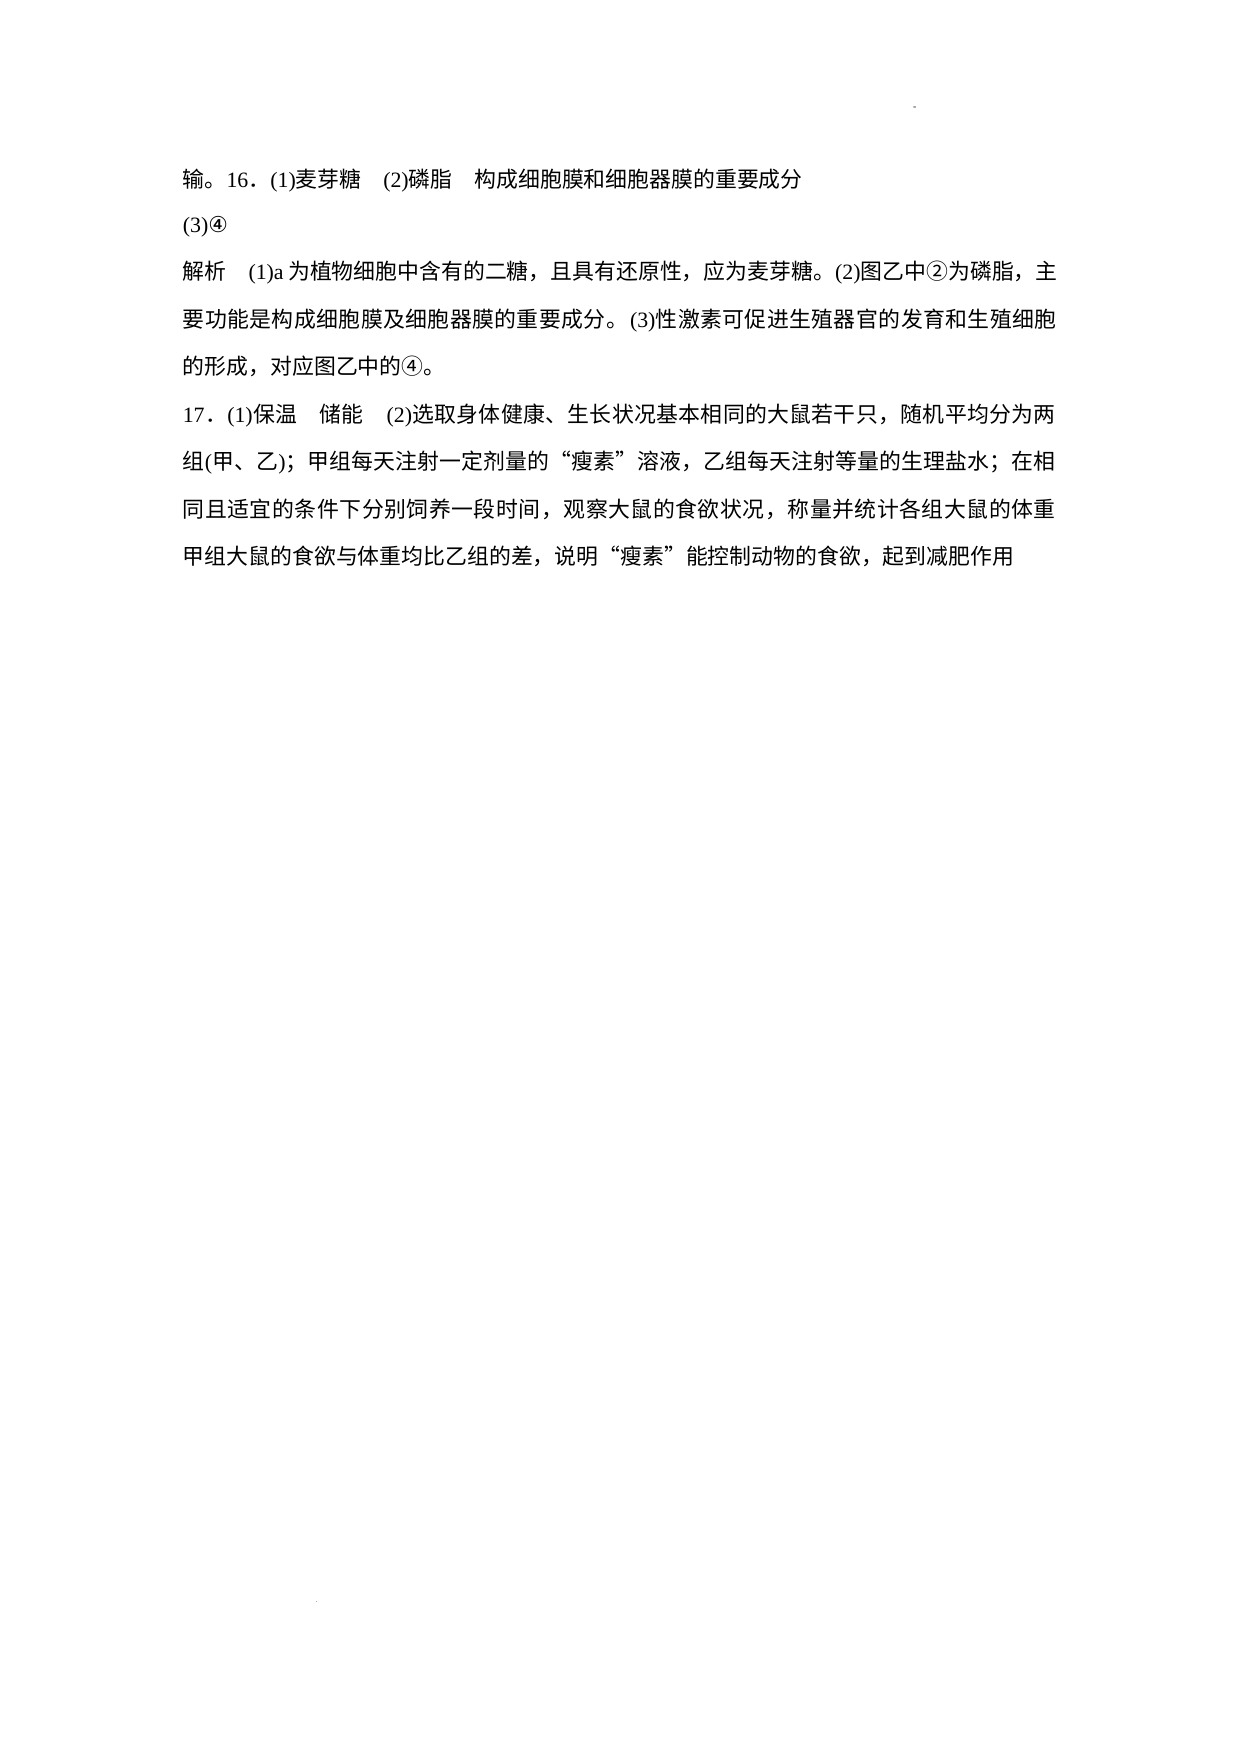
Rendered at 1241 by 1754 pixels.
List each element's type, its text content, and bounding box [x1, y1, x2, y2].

text (3)④ [183, 209, 1058, 239]
text 解析 (1)a为植物细胞中含有的二糖，且具有还原性，应为麦芽糖。(2)图乙中②为磷脂，主要功能是构成细胞膜及细胞器膜的重要成分。(3)性激素可促进生殖器官的发育和生殖细胞的形成，对应图乙中的④。 [183, 254, 1058, 381]
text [183, 162, 1058, 194]
text 17．(1)保温 储能 (2)选取身体健康、生长状况基本相同的大鼠若干只，随机平均分为两组(甲、乙)；甲组每天注射一定剂量的“瘦素”溶液，乙组每天注射等量的生理盐水；在相同且适宜的条件下分别饲养一段时间，观察大鼠的食欲状况，称量并统计各组大鼠的体重 甲组大鼠的食欲与体重均比乙组的差，说明“瘦素”能控制动物的食欲，起到减肥作用 [183, 397, 1058, 571]
